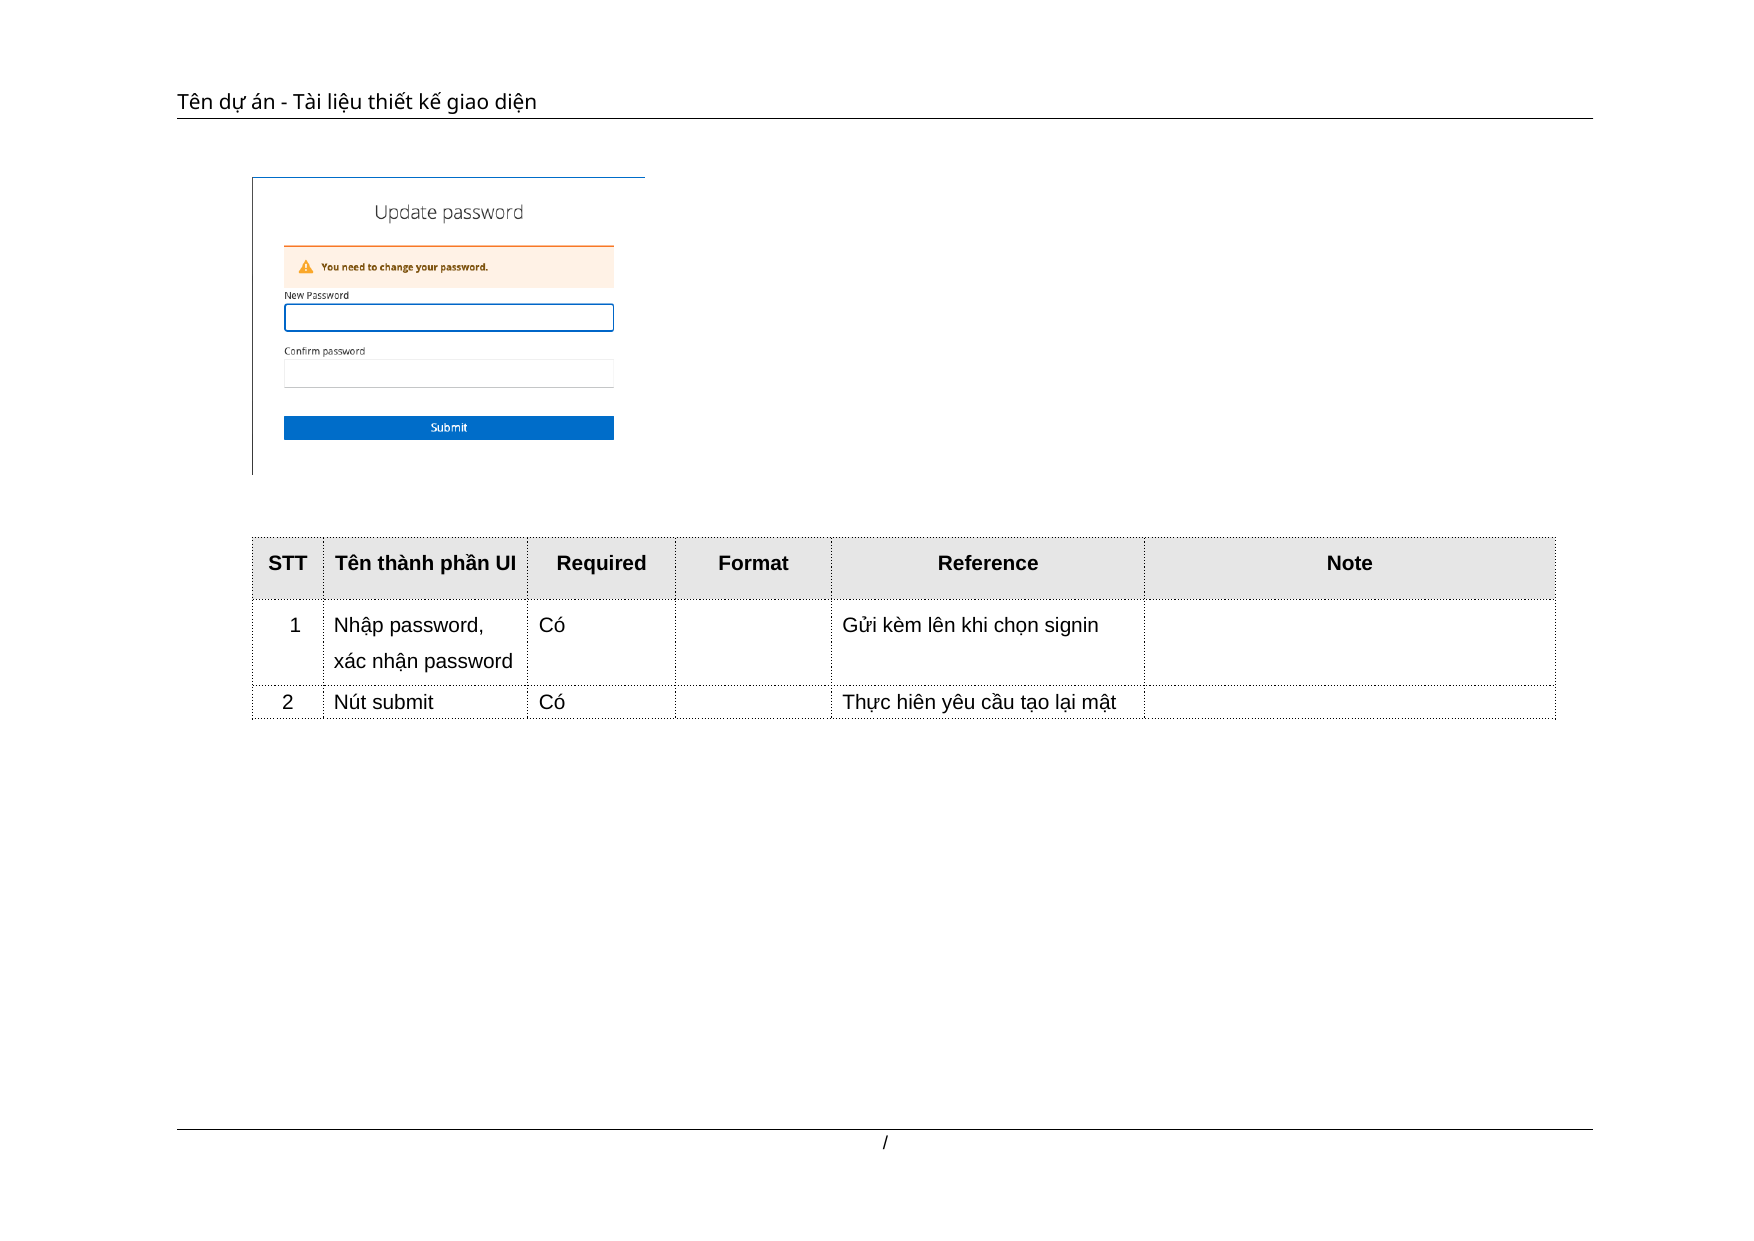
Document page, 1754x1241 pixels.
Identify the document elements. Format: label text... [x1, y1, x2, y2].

table_cell Có [528, 685, 675, 718]
table_cell [675, 685, 832, 718]
picture [252, 177, 645, 475]
table_cell Gửi kèm lên khi chọn signin [832, 599, 1144, 685]
table_cell Nhập password, xác nhận password [323, 599, 528, 685]
table_header STT [252, 537, 323, 599]
table_cell [1144, 599, 1555, 685]
table_cell 2 [252, 685, 323, 718]
table_cell Thực hiên yêu cầu tạo lại mật [832, 685, 1144, 718]
table_header Reference [832, 537, 1144, 599]
table_header Required [528, 537, 675, 599]
table_cell [675, 599, 832, 685]
table_cell Nút submit [323, 685, 528, 718]
table_cell Có [528, 599, 675, 685]
table_header Tên thành phần UI [323, 537, 528, 599]
table_header Format [675, 537, 832, 599]
table_cell [1144, 685, 1555, 718]
table_cell 1 [252, 599, 323, 685]
table_header Note [1144, 537, 1555, 599]
